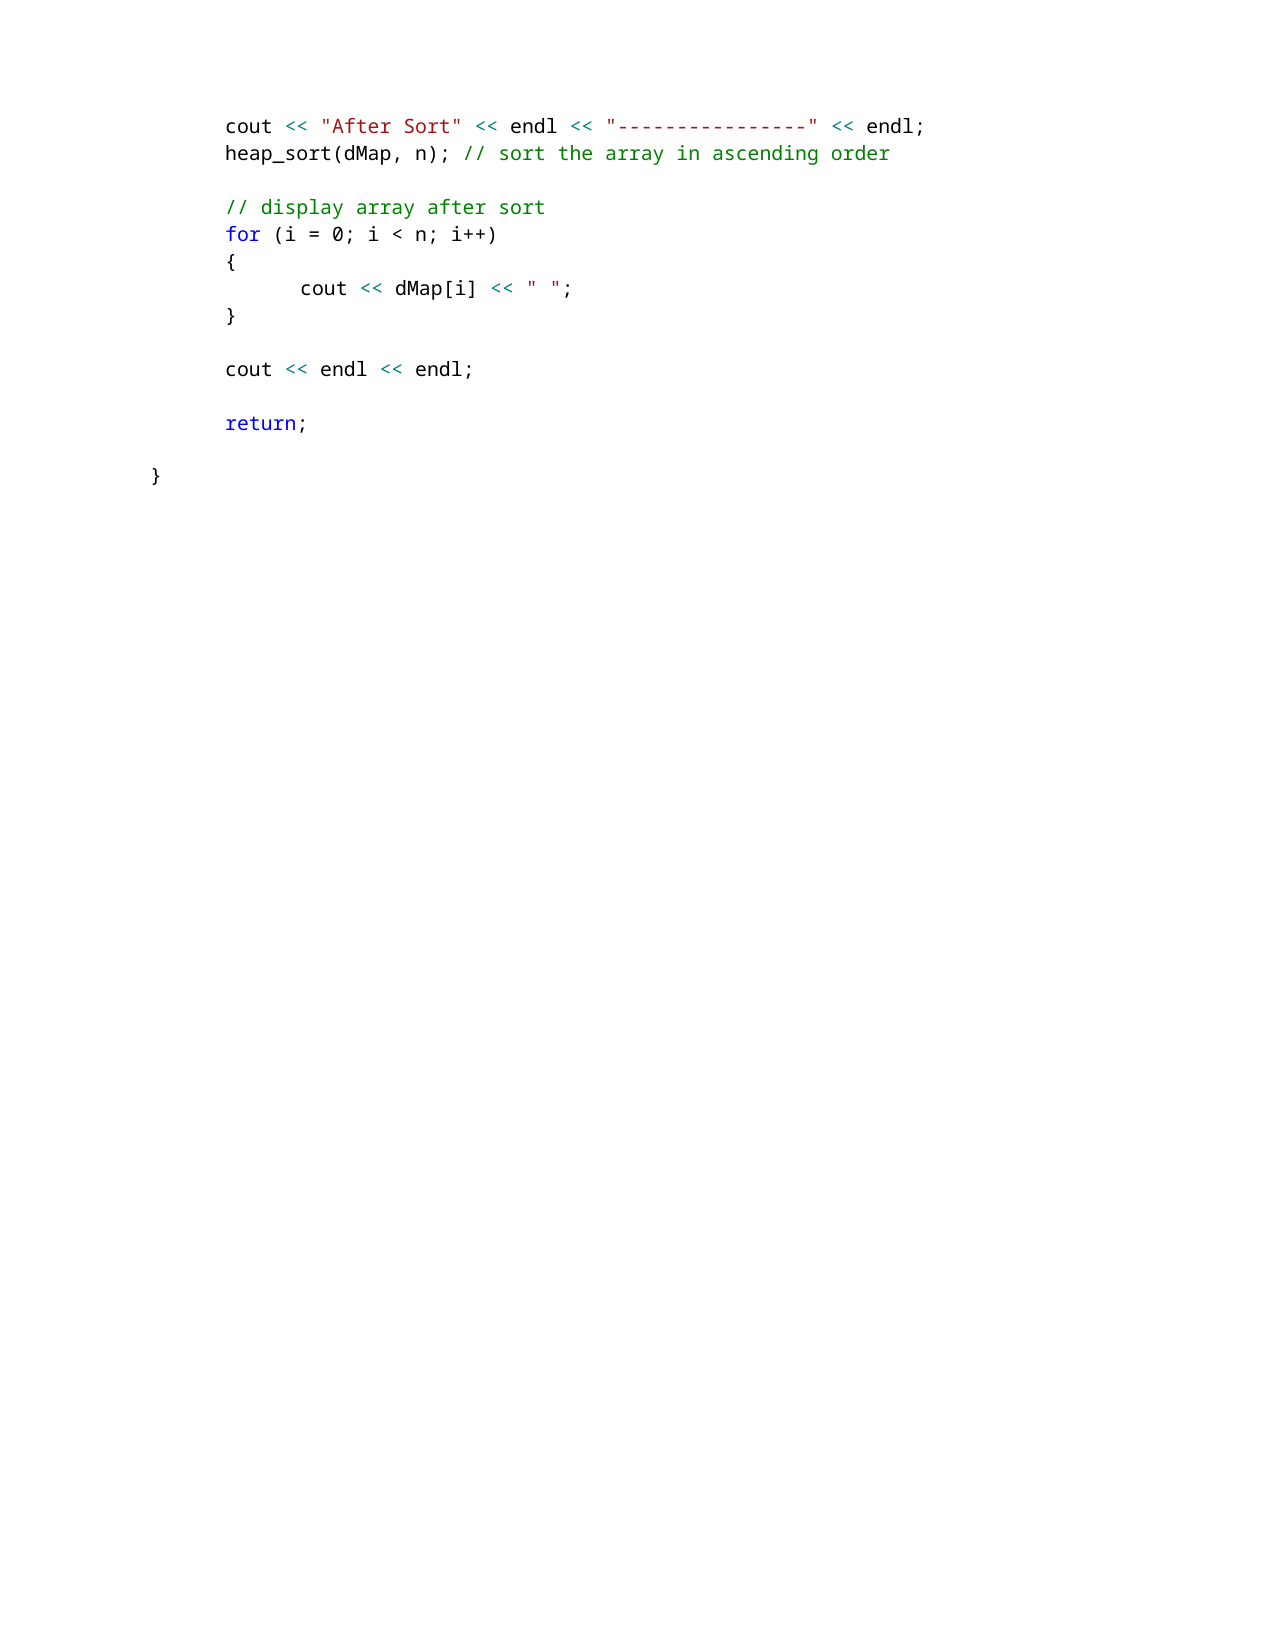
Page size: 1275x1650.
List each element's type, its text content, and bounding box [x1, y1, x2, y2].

text cout << dMap[i] << " "; [150, 274, 1125, 301]
text return; [150, 409, 1125, 436]
text { [150, 247, 1125, 274]
text cout << endl << endl; [150, 355, 1125, 382]
text for (i = 0; i < n; i++) [150, 220, 1125, 247]
text // display array after sort [150, 193, 1125, 220]
text } [150, 461, 1125, 488]
text heap_sort(dMap, n); // sort the array in ascending order [150, 139, 1125, 166]
text } [150, 301, 1125, 328]
text cout << "After Sort" << endl << "----------------" << endl; [150, 112, 1125, 139]
